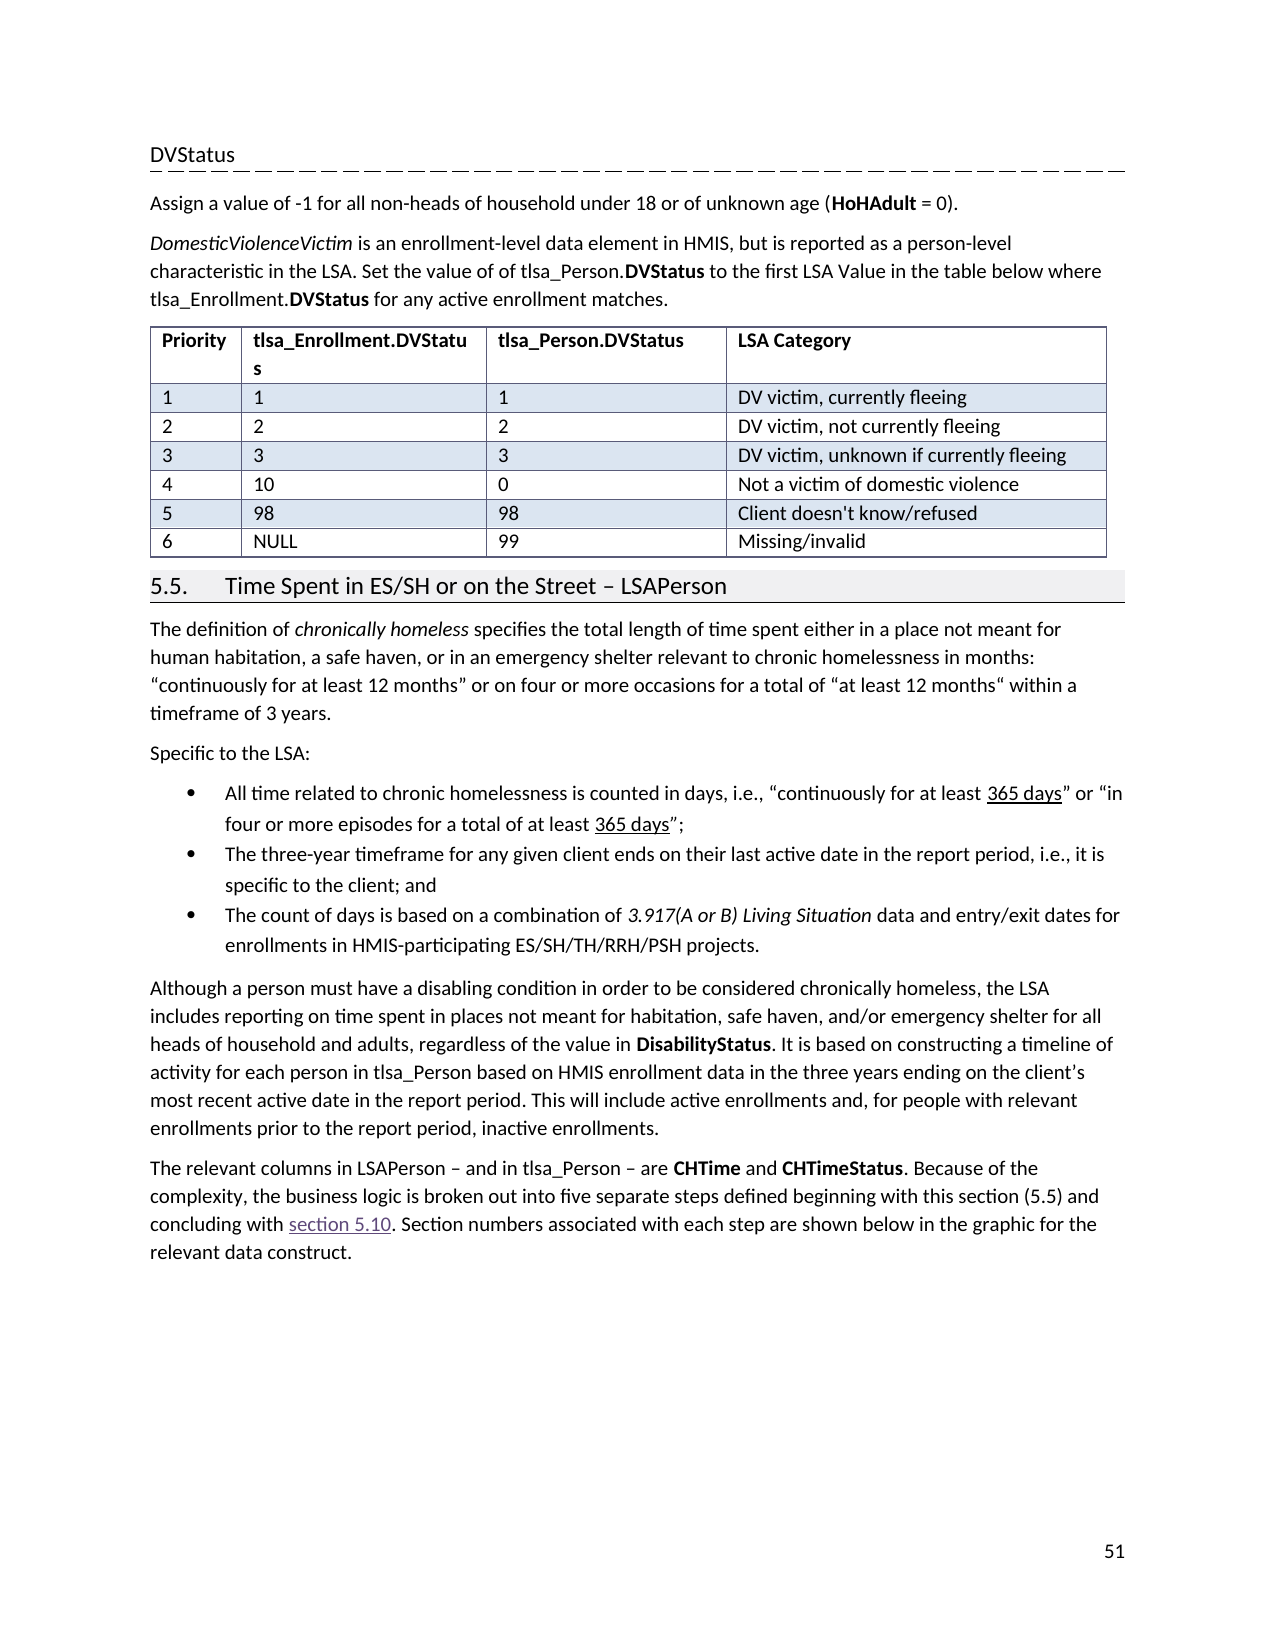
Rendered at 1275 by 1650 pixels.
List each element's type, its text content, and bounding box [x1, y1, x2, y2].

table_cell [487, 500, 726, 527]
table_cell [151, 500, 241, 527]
text The relevant columns in LSAPerson – and in tlsa_Person – are CHTime and CHTimeStatus. Because of the complexity, the business logic is broken out into five separate steps defined beginning with this section (5.5) and concluding with section 5.10. Section numbers associated with each step are shown below in the graphic for the relevant data construct. [150, 1156, 1125, 1265]
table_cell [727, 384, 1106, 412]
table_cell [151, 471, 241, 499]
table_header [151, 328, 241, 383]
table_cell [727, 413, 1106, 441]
text The definition of chronically homeless specifies the total length of time spent either in a place not meant for human habitation, a safe haven, or in an emergency shelter relevant to chronic homelessness in months: “continuously for at least 12 months” or on four or more occasions for a total of “at least 12 months“ within a timeframe of 3 years. [150, 616, 1125, 725]
subtitle DVStatus [150, 141, 1125, 172]
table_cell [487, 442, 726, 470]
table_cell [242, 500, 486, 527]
text Although a person must have a disabling condition in order to be considered chronically homeless, the LSA includes reporting on time spent in places not meant for habitation, safe haven, and/or emergency shelter for all heads of household and adults, regardless of the value in DisabilityStatus. It is based on constructing a timeline of activity for each person in tlsa_Person based on HMIS enrollment data in the three years ending on the client’s most recent active date in the report period. This will include active enrollments and, for people with relevant enrollments prior to the report period, inactive enrollments. [150, 976, 1125, 1141]
text Specific to the LSA: [150, 740, 1125, 766]
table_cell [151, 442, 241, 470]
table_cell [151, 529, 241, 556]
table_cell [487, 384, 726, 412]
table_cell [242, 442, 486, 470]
list The count of days is based on a combination of 3.917(A or B) Living Situation data and entry/exit dates for enrollments in HMIS-participating ES/SH/TH/RRH/PSH projects. [187, 902, 1125, 958]
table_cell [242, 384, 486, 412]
list All time related to chronic homelessness is counted in days, i.e., “continuously for at least 365 days” or “in four or more episodes for a total of at least 365 days”; [187, 781, 1125, 836]
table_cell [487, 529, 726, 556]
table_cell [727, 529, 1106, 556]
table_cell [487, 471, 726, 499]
subtitle Time Spent in ES/SH or on the Street – LSAPerson [150, 570, 1125, 602]
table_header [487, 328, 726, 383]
text DomesticViolenceVictim is an enrollment-level data element in HMIS, but is reported as a person-level characteristic in the LSA. Set the value of of tlsa_Person.DVStatus to the first LSA Value in the table below where tlsa_Enrollment.DVStatus for any active enrollment matches. [150, 230, 1125, 311]
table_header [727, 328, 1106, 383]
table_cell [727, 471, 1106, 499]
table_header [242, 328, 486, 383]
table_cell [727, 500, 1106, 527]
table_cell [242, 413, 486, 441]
list The three-year timeframe for any given client ends on their last active date in the report period, i.e., it is specific to the client; and [187, 841, 1125, 897]
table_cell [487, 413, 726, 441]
text Assign a value of -1 for all non-heads of household under 18 or of unknown age (HoHAdult = 0). [150, 190, 1125, 215]
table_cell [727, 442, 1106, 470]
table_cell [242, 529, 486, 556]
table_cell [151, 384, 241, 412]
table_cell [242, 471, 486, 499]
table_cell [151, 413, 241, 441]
